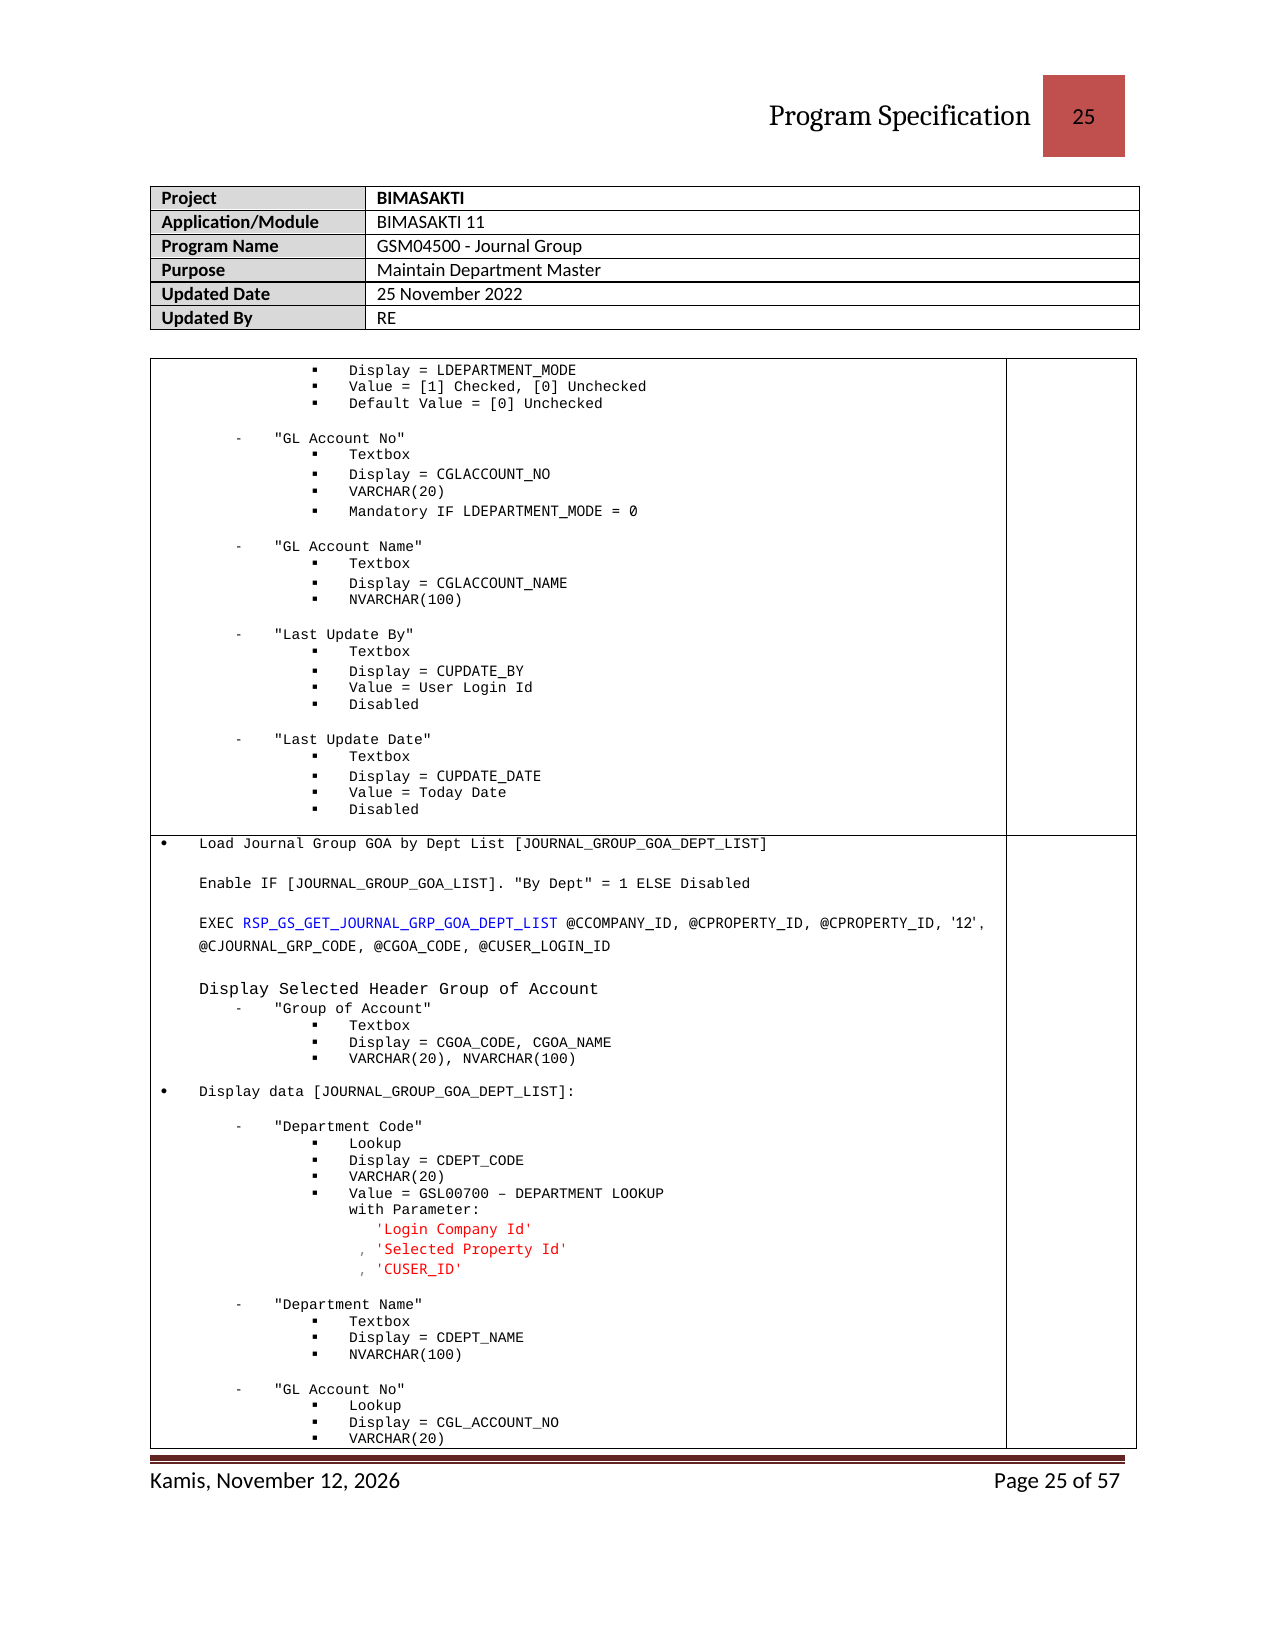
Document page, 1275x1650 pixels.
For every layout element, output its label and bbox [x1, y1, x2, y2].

table_cell [151, 359, 1006, 835]
table_cell [1007, 836, 1136, 1448]
table_cell [151, 836, 1006, 1448]
table_cell [1007, 359, 1136, 835]
